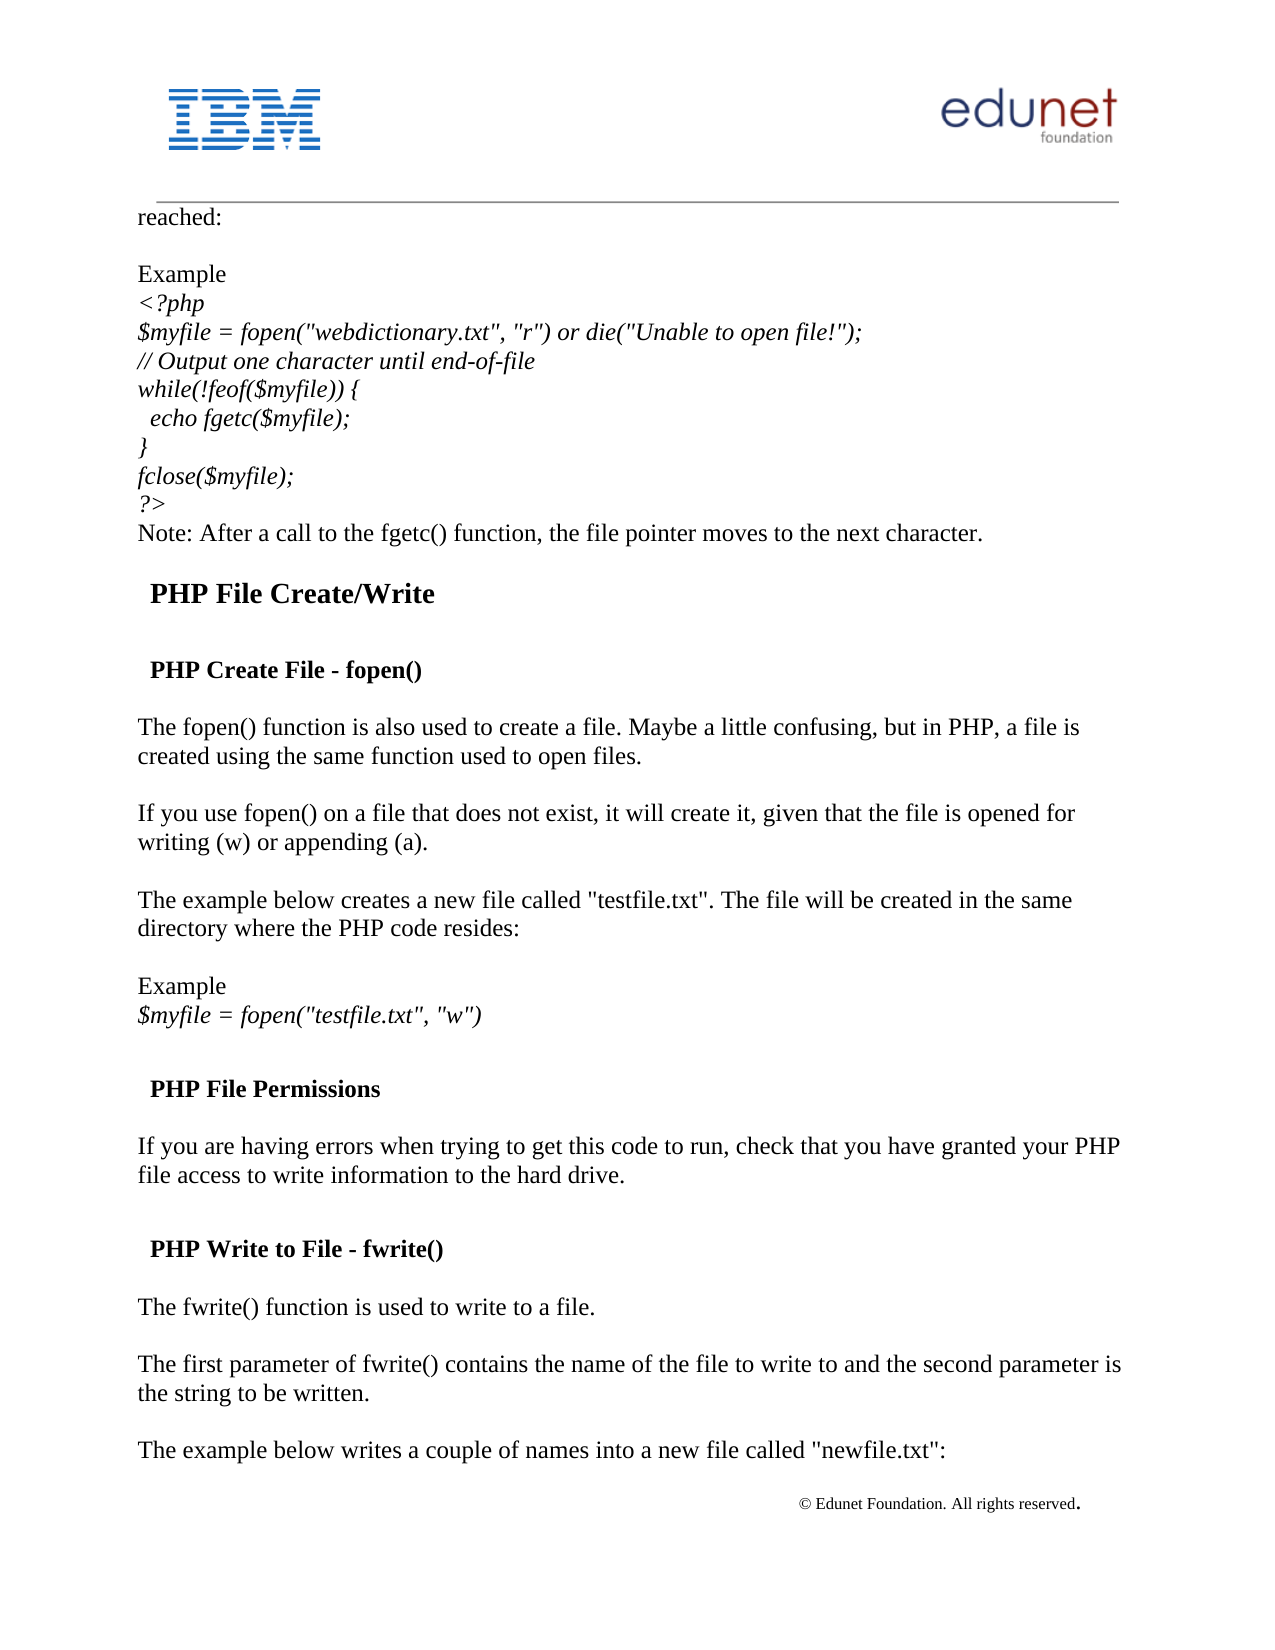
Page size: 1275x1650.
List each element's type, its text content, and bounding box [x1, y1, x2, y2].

text Note: After a call to the fgetc() function, the file pointer moves to the next character. [137, 518, 1139, 547]
text The fwrite() function is used to write to a file. [137, 1292, 1139, 1320]
text directory where the PHP code resides: [137, 913, 1139, 942]
subtitle PHP File Permissions [150, 1074, 1139, 1102]
text If you use fopen() on a file that does not exist, it will create it, given that the file is opened for [137, 798, 1139, 827]
text file access to write information to the hard drive. [137, 1160, 1139, 1189]
subtitle PHP Write to File - fwrite() [150, 1234, 1139, 1263]
text ?> [137, 489, 1139, 518]
text the string to be written. [137, 1378, 1139, 1407]
text Example [137, 259, 1139, 288]
text // Output one character until end-of-file [137, 346, 1139, 374]
text fclose($myfile); [137, 461, 1139, 489]
text $myfile = fopen("testfile.txt", "w") [137, 1000, 1139, 1028]
text echo fgetc($myfile); [137, 403, 1139, 432]
text <?php [137, 288, 1139, 317]
text writing (w) or appending (a). [137, 827, 1139, 856]
text } [137, 432, 1139, 461]
text The example below writes a couple of names into a new file called "newfile.txt": [137, 1435, 1139, 1464]
text Example [137, 971, 1139, 1000]
text reached: [137, 202, 1139, 231]
picture [168, 89, 321, 150]
text If you are having errors when trying to get this code to run, check that you have granted your PHP [137, 1131, 1139, 1160]
text The fopen() function is also used to create a file. Maybe a little confusing, but in PHP, a file is [137, 712, 1139, 741]
text $myfile = fopen("webdictionary.txt", "r") or die("Unable to open file!"); [137, 317, 1139, 346]
subtitle PHP File Create/Write [150, 576, 1139, 609]
subtitle PHP Create File - fopen() [150, 655, 1139, 683]
text while(!feof($myfile)) { [137, 374, 1139, 403]
text created using the same function used to open files. [137, 741, 1139, 770]
text The example below creates a new file called "testfile.txt". The file will be created in the same [137, 885, 1139, 913]
text The first parameter of fwrite() contains the name of the file to write to and the second parameter is [137, 1349, 1139, 1378]
picture [939, 78, 1122, 150]
